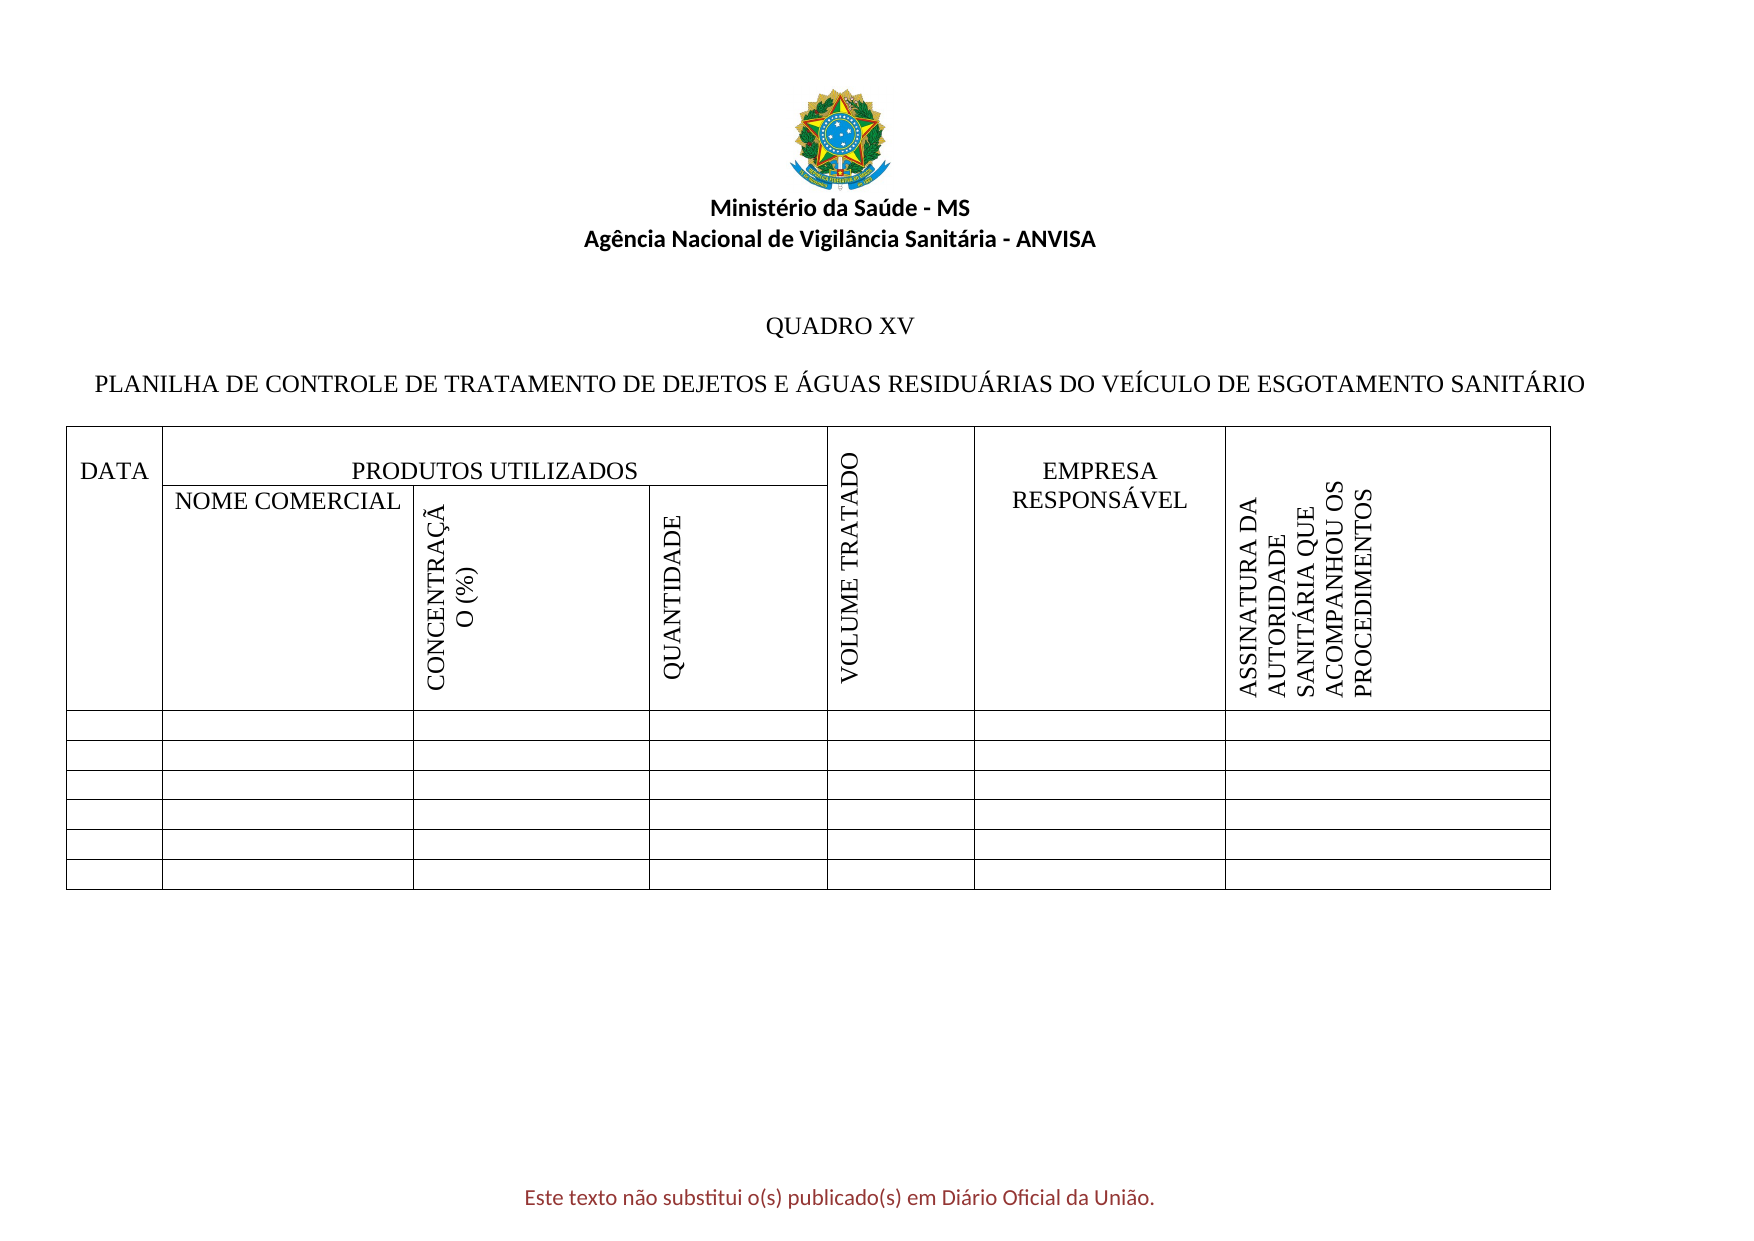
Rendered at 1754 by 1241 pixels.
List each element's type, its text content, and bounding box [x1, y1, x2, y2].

table_cell [828, 860, 974, 889]
table_cell [1226, 860, 1550, 889]
table_cell [414, 771, 649, 799]
table_cell [650, 771, 827, 799]
table_cell NOME COMERCIAL [163, 486, 413, 710]
table_cell CONCENTRAÇÃO (%) [414, 486, 649, 710]
table_cell [650, 860, 827, 889]
table_cell [67, 830, 162, 859]
table_cell [650, 711, 827, 740]
table_cell [67, 860, 162, 889]
table_cell [975, 741, 1225, 769]
table_cell [1226, 711, 1550, 740]
table_cell [975, 800, 1225, 829]
table_header ASSINATURA DA AUTORIDADE SANITÁRIA QUE ACOMPANHOU OS PROCEDIMENTOS [1226, 427, 1550, 710]
table_cell [828, 711, 974, 740]
table_cell [414, 830, 649, 859]
table_cell [828, 800, 974, 829]
table_cell [163, 711, 413, 740]
table_cell [1226, 771, 1550, 799]
table_cell [650, 800, 827, 829]
table_cell [163, 860, 413, 889]
picture [786, 86, 894, 193]
table_header DATA [67, 427, 162, 710]
table_cell [163, 741, 413, 769]
table_cell [1226, 741, 1550, 769]
table_cell [975, 711, 1225, 740]
table_cell [414, 800, 649, 829]
table_header VOLUME TRATADO [828, 427, 974, 710]
table_cell QUANTIDADE [650, 486, 827, 710]
table_cell [1226, 830, 1550, 859]
table_header PRODUTOS UTILIZADOS [163, 427, 827, 485]
table_cell [828, 771, 974, 799]
table_cell [1226, 800, 1550, 829]
table_cell [414, 860, 649, 889]
table_cell [975, 771, 1225, 799]
table_cell [163, 771, 413, 799]
table_cell [67, 771, 162, 799]
table_cell [975, 860, 1225, 889]
text PLANILHA DE CONTROLE DE TRATAMENTO DE DEJETOS E ÁGUAS RESIDUÁRIAS DO VEÍCULO DE ESGOTAMENTO SANITÁRIO [74, 369, 1606, 397]
table_cell [828, 741, 974, 769]
table_header EMPRESA RESPONSÁVEL [975, 427, 1225, 710]
table_cell [163, 830, 413, 859]
table_cell [163, 800, 413, 829]
table_cell [67, 800, 162, 829]
table_cell [650, 741, 827, 769]
table_cell [650, 830, 827, 859]
table_cell [67, 741, 162, 769]
table_cell [828, 830, 974, 859]
table_cell [975, 830, 1225, 859]
table_cell [414, 741, 649, 769]
table_cell [67, 711, 162, 740]
subtitle QUADRO XV [74, 311, 1606, 340]
table_cell [414, 711, 649, 740]
